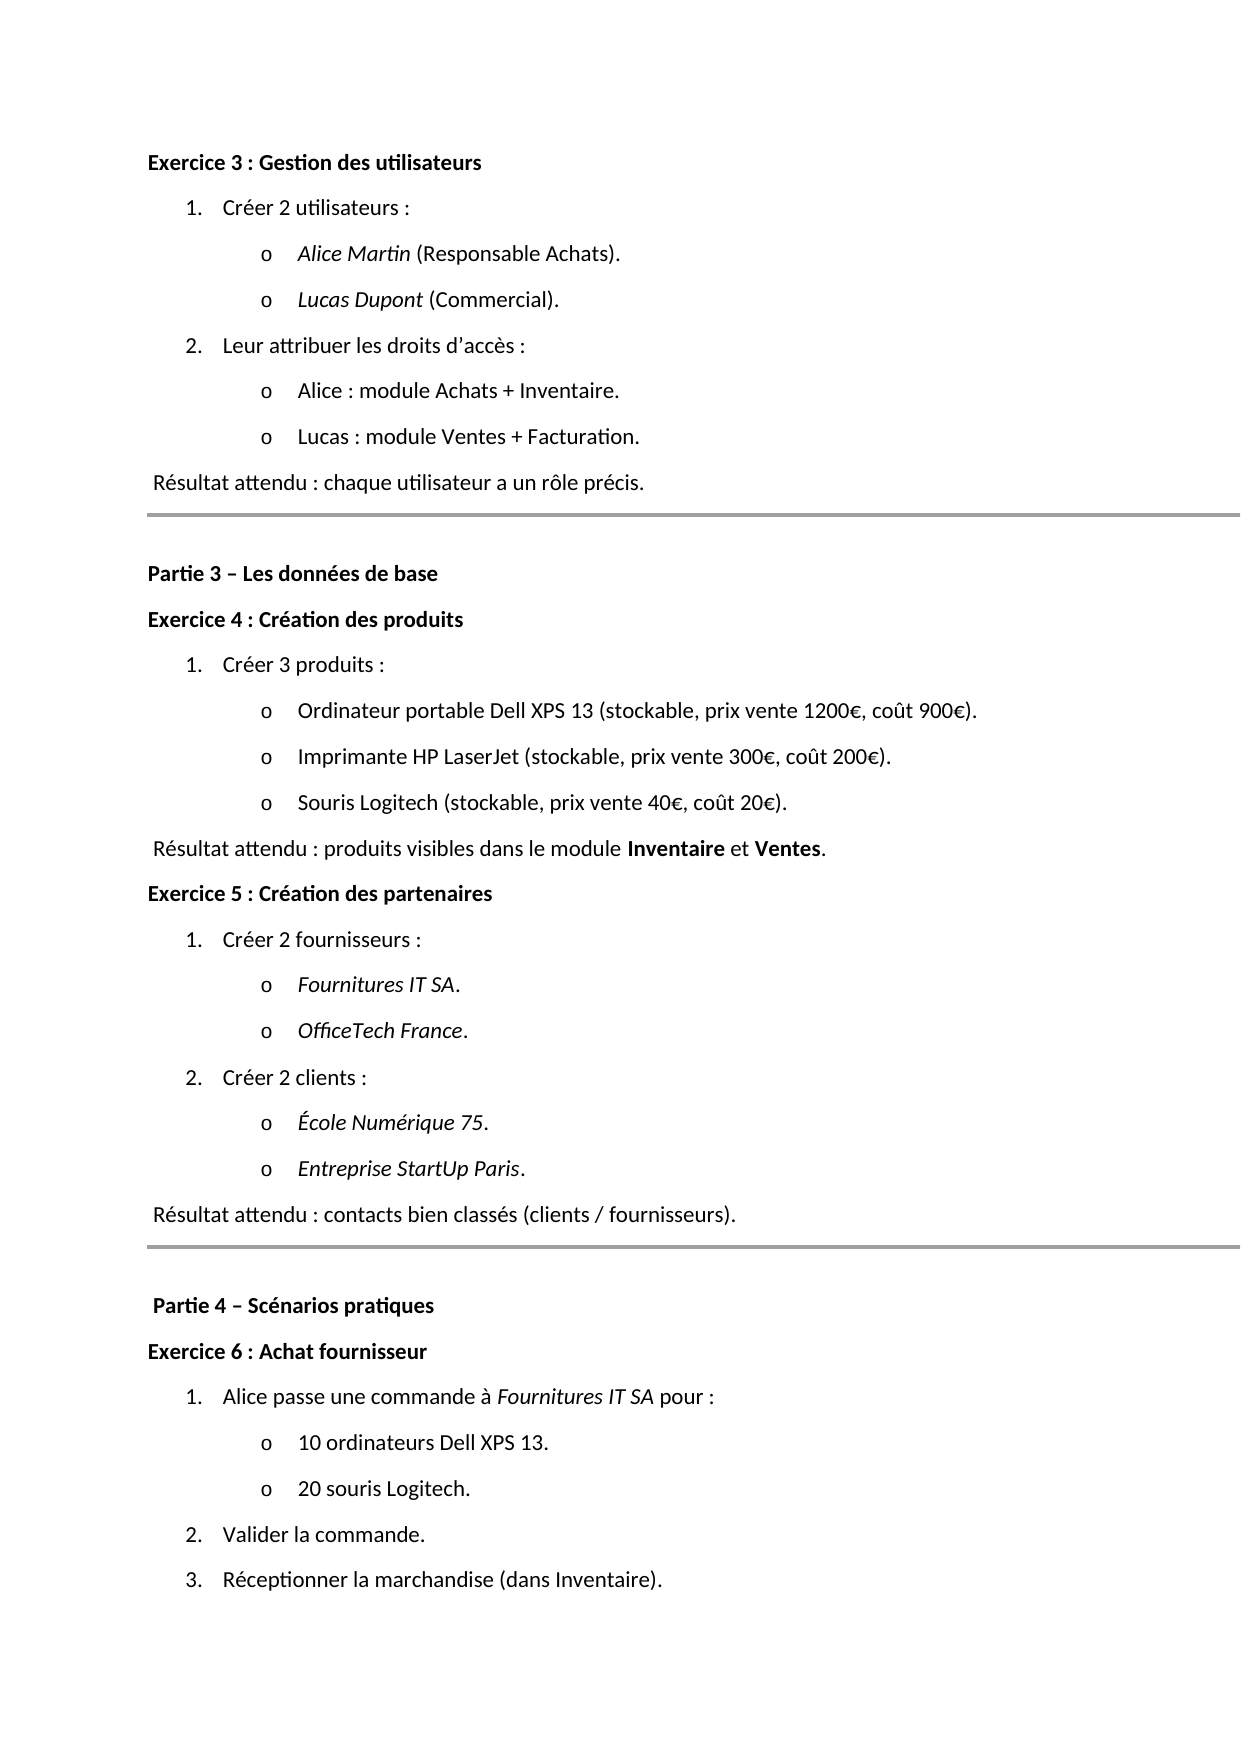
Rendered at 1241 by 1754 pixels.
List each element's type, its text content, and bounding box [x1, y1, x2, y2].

list École Numérique 75. [260, 1108, 1093, 1137]
list Alice : module Achats + Inventaire. [260, 376, 1093, 405]
list Créer 3 produits : [185, 650, 1093, 678]
text Exercice 4 : Création des produits [148, 605, 1093, 633]
list Lucas Dupont (Commercial). [260, 285, 1093, 313]
list Lucas : module Ventes + Facturation. [260, 422, 1093, 451]
list Réceptionner la marchandise (dans Inventaire). [185, 1566, 1093, 1593]
text Partie 4 – Scénarios pratiques [148, 1291, 1093, 1319]
text Résultat attendu : chaque utilisateur a un rôle précis. [148, 468, 1093, 496]
list Valider la commande. [185, 1520, 1093, 1548]
list Créer 2 fournisseurs : [185, 925, 1093, 953]
text Exercice 3 : Gestion des utilisateurs [148, 148, 1093, 176]
list Fournitures IT SA. [260, 971, 1093, 999]
text Résultat attendu : contacts bien classés (clients / fournisseurs). [148, 1200, 1093, 1228]
list Alice Martin (Responsable Achats). [260, 239, 1093, 267]
list OfficeTech France. [260, 1017, 1093, 1045]
text Résultat attendu : produits visibles dans le module Inventaire et Ventes. [148, 834, 1093, 862]
list Souris Logitech (stockable, prix vente 40€, coût 20€). [260, 788, 1093, 817]
list 20 souris Logitech. [260, 1474, 1093, 1502]
list Alice passe une commande à Fournitures IT SA pour : [185, 1382, 1093, 1410]
list Leur attribuer les droits d’accès : [185, 331, 1093, 359]
text Exercice 5 : Création des partenaires [148, 879, 1093, 908]
text Exercice 6 : Achat fournisseur [148, 1337, 1093, 1365]
text Partie 3 – Les données de base [148, 559, 1093, 587]
list Ordinateur portable Dell XPS 13 (stockable, prix vente 1200€, coût 900€). [260, 696, 1093, 724]
list Entreprise StartUp Paris. [260, 1154, 1093, 1183]
list 10 ordinateurs Dell XPS 13. [260, 1428, 1093, 1456]
list Créer 2 utilisateurs : [185, 193, 1093, 221]
list Créer 2 clients : [185, 1063, 1093, 1091]
list Imprimante HP LaserJet (stockable, prix vente 300€, coût 200€). [260, 742, 1093, 771]
